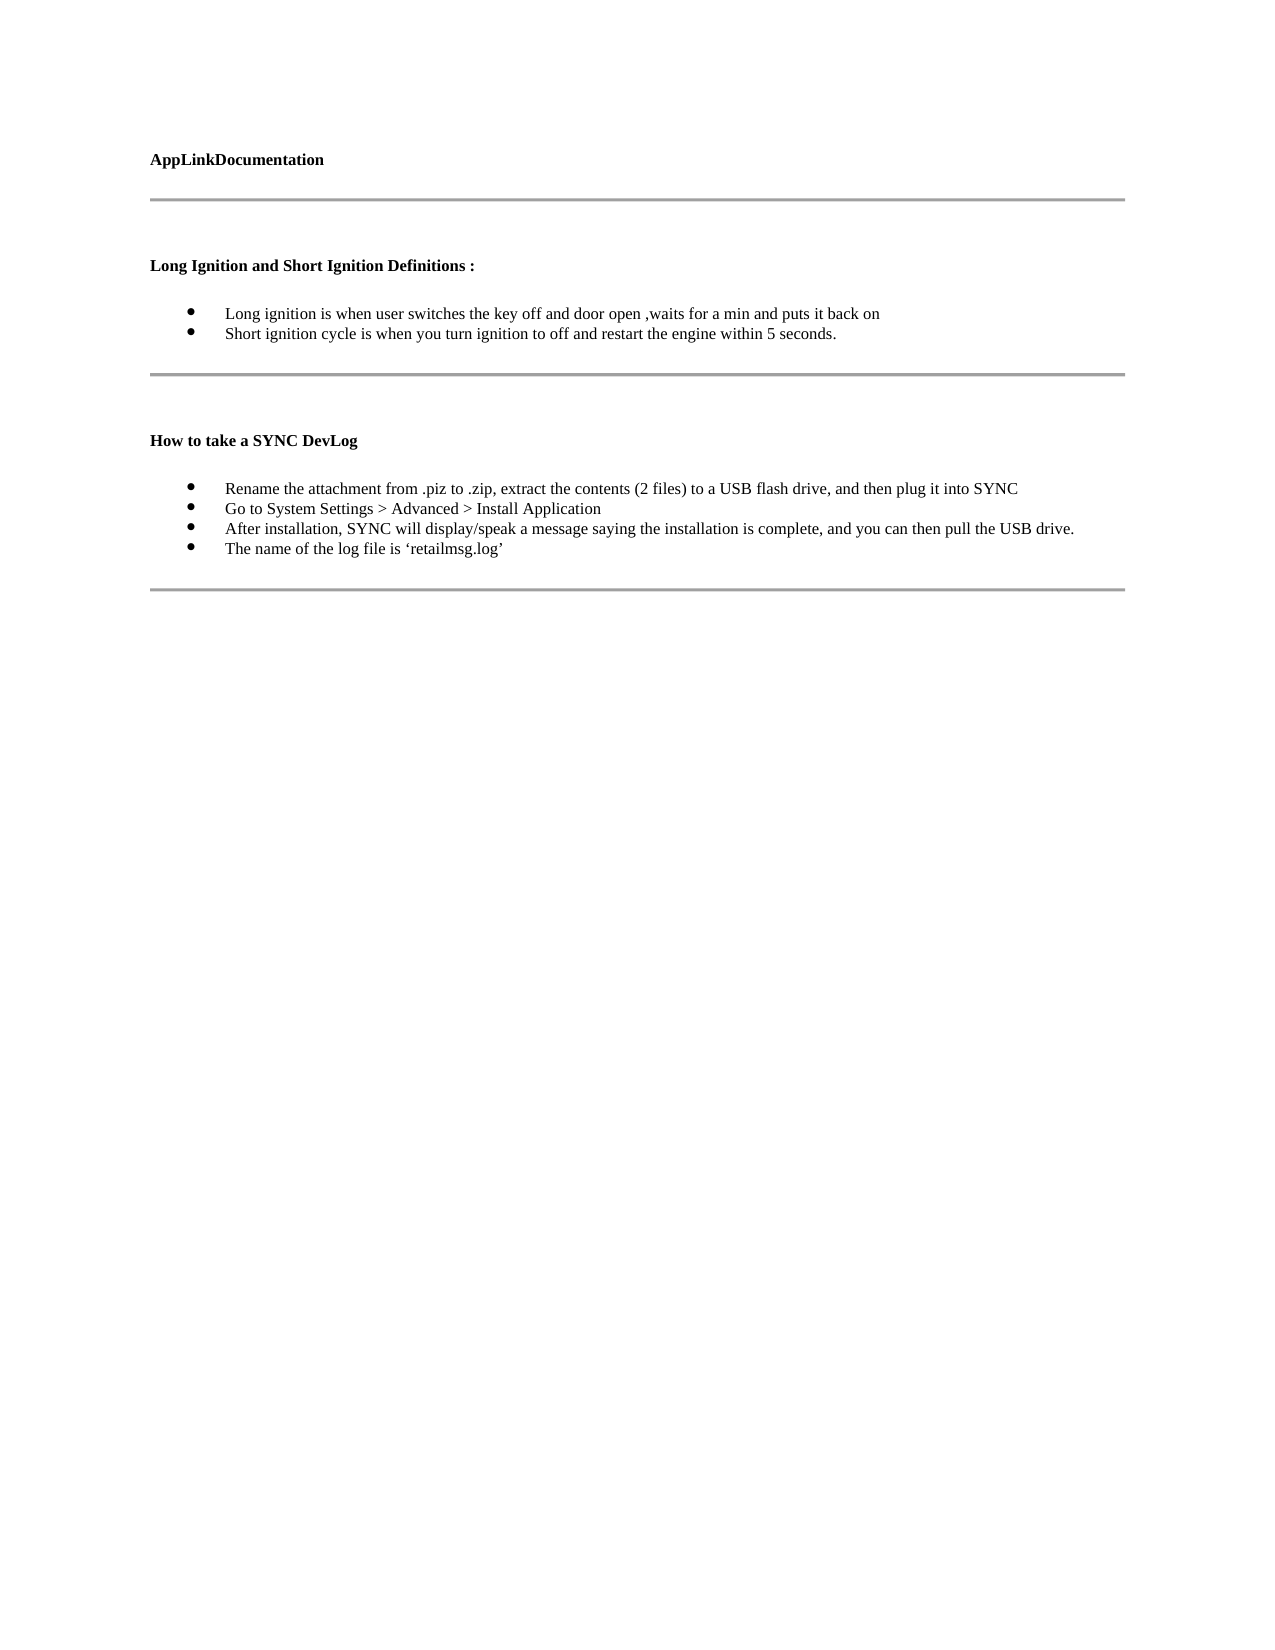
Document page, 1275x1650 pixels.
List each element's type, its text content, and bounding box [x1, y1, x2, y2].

list The name of the log file is ‘retailmsg.log’ [187, 539, 1125, 559]
list Go to System Settings > Advanced > Install Application [187, 499, 1125, 519]
list After installation, SYNC will display/speak a message saying the installation is complete, and you can then pull the USB drive. [187, 519, 1125, 539]
list Short ignition cycle is when you turn ignition to off and restart the engine within 5 seconds. [187, 324, 1125, 344]
list Rename the attachment from .piz to .zip, extract the contents (2 files) to a USB flash drive, and then plug it into SYNC [187, 479, 1125, 499]
text Long Ignition and Short Ignition Definitions : [150, 256, 1125, 275]
list Long ignition is when user switches the key off and door open ,waits for a min and puts it back on [187, 304, 1125, 324]
text AppLinkDocumentation [150, 150, 1125, 169]
text How to take a SYNC DevLog [150, 430, 1125, 449]
